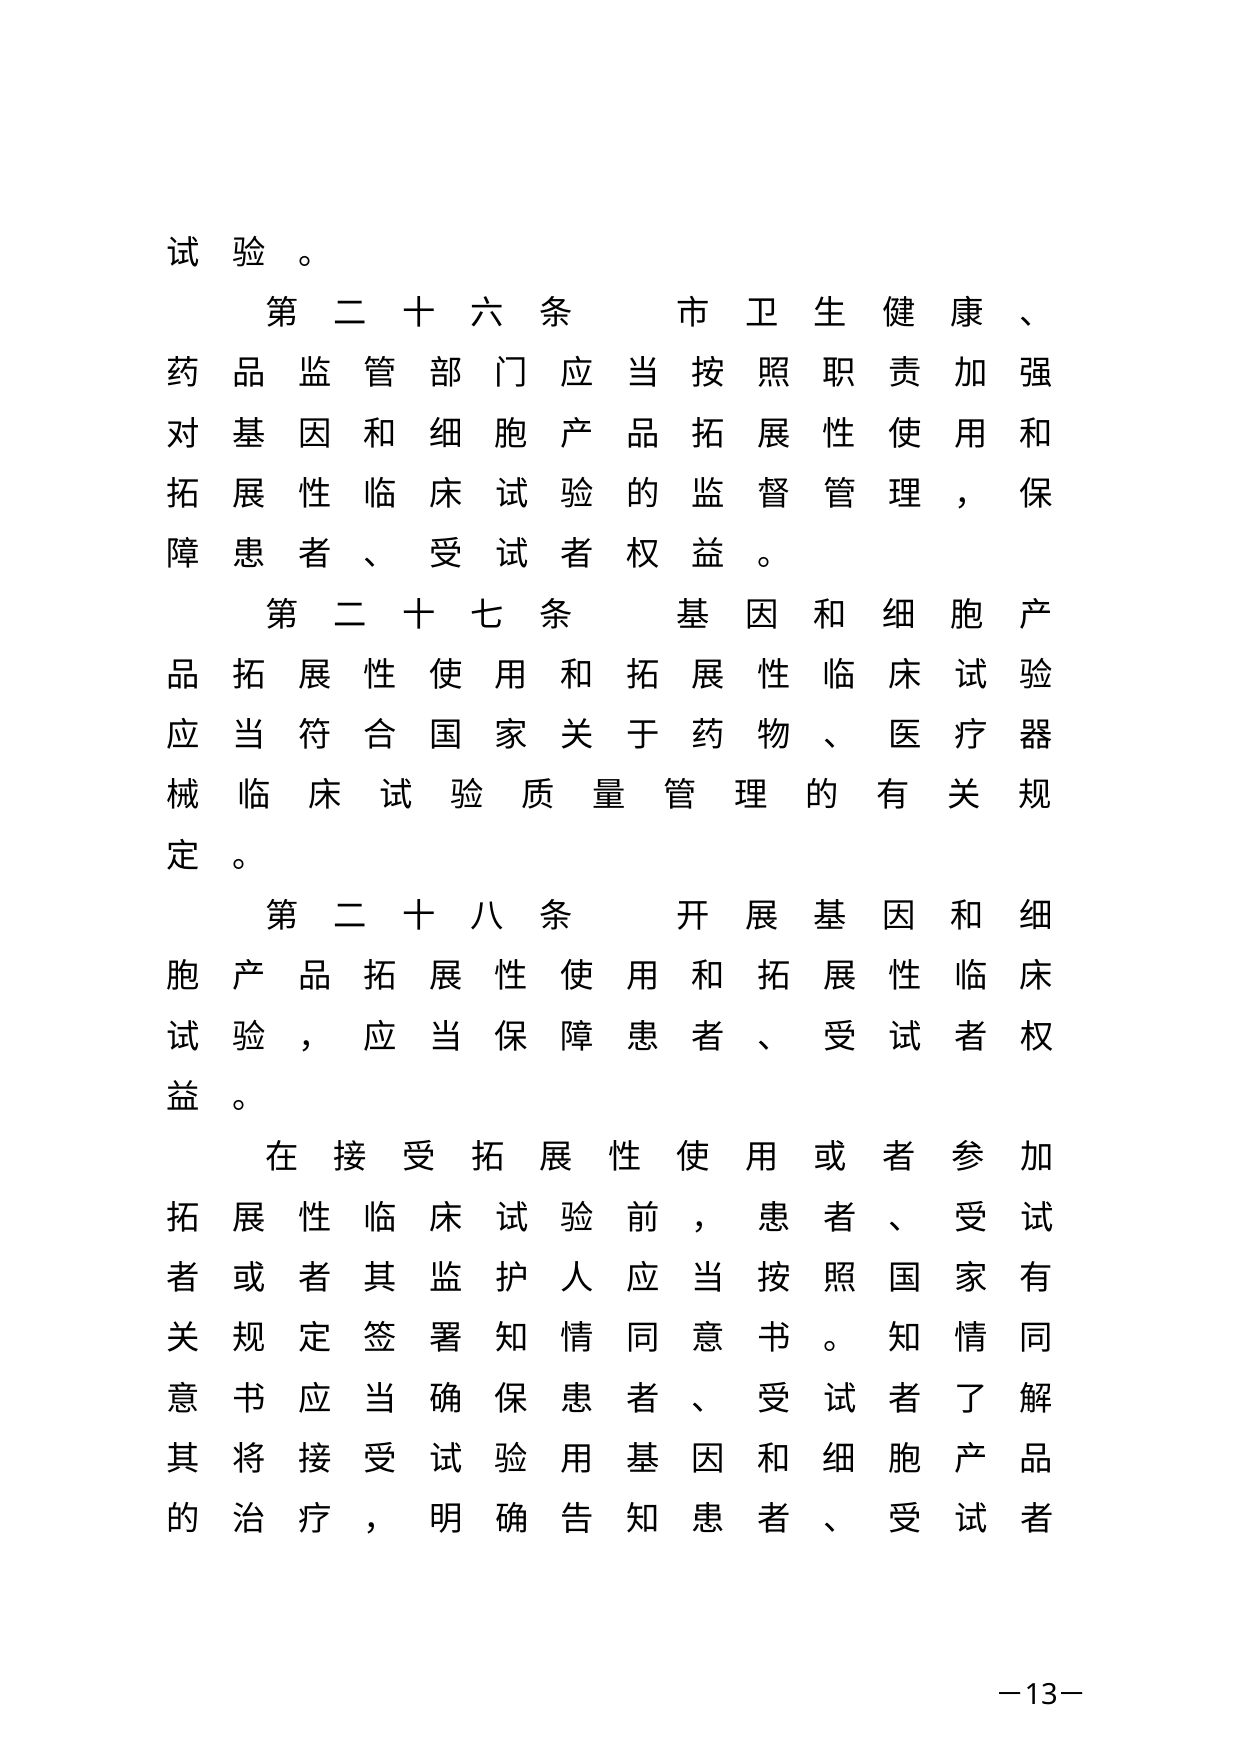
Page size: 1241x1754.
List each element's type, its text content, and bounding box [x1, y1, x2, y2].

text 第二十八条 开展基因和细胞产品拓展性使用和拓展性临床试验，应当保障患者、受试者权益。 [167, 883, 1085, 1124]
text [167, 1124, 1085, 1546]
text 第二十七条 基因和细胞产品拓展性使用和拓展性临床试验应当符合国家关于药物、医疗器械临床试验质量管理的有关规定。 [167, 581, 1085, 883]
text 第二十六条 市卫生健康、药品监管部门应当按照职责加强对基因和细胞产品拓展性使用和拓展性临床试验的监督管理，保障患者、受试者权益。 [167, 280, 1085, 581]
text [167, 219, 1085, 280]
